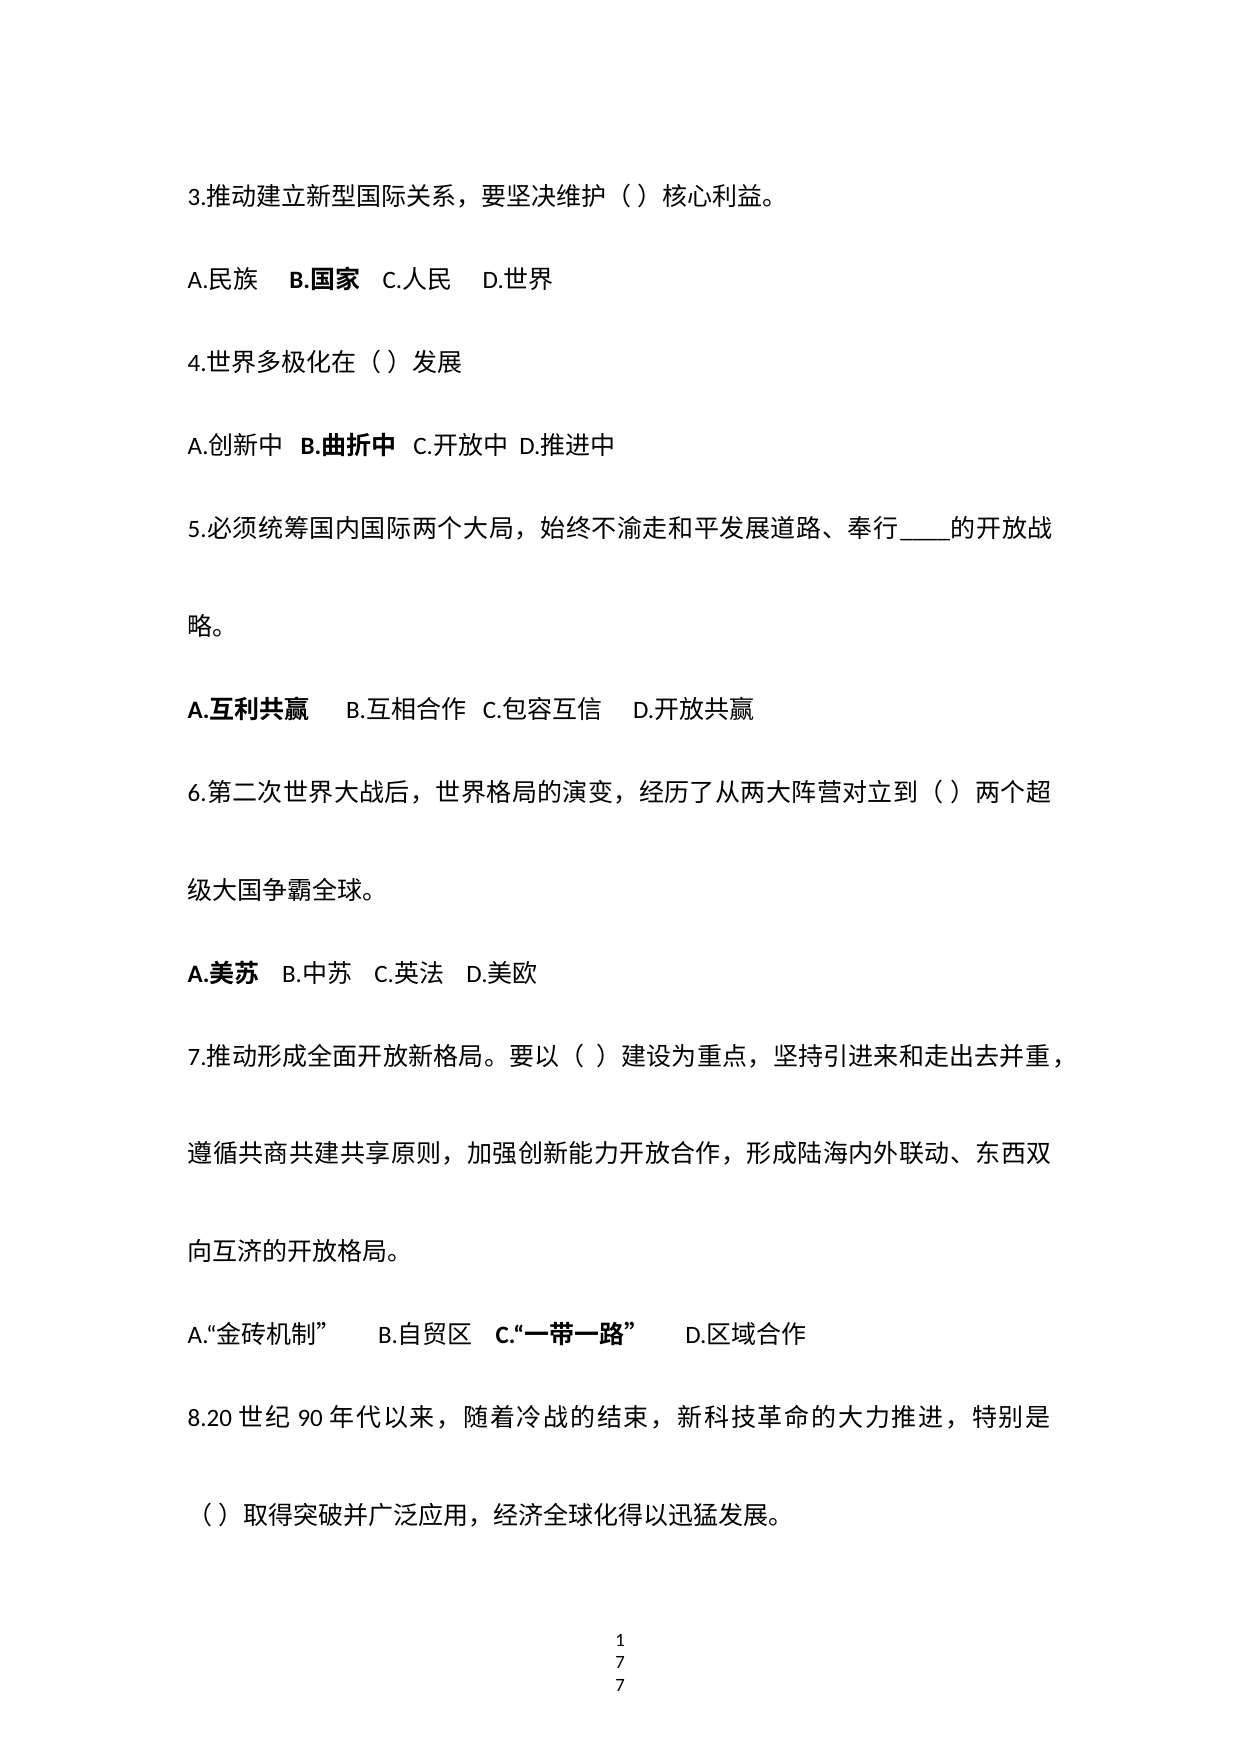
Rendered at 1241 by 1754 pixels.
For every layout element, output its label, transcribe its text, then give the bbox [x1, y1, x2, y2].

text A.创新中 B.曲折中 C.开放中 D.推进中 [187, 411, 1053, 476]
text A.民族 B.国家 C.人民 D.世界 [187, 245, 1053, 310]
text 4.世界多极化在（ ）发展 [187, 328, 1053, 393]
text 3.推动建立新型国际关系，要坚决维护（ ）核心利益。 [187, 162, 1053, 227]
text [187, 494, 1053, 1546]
